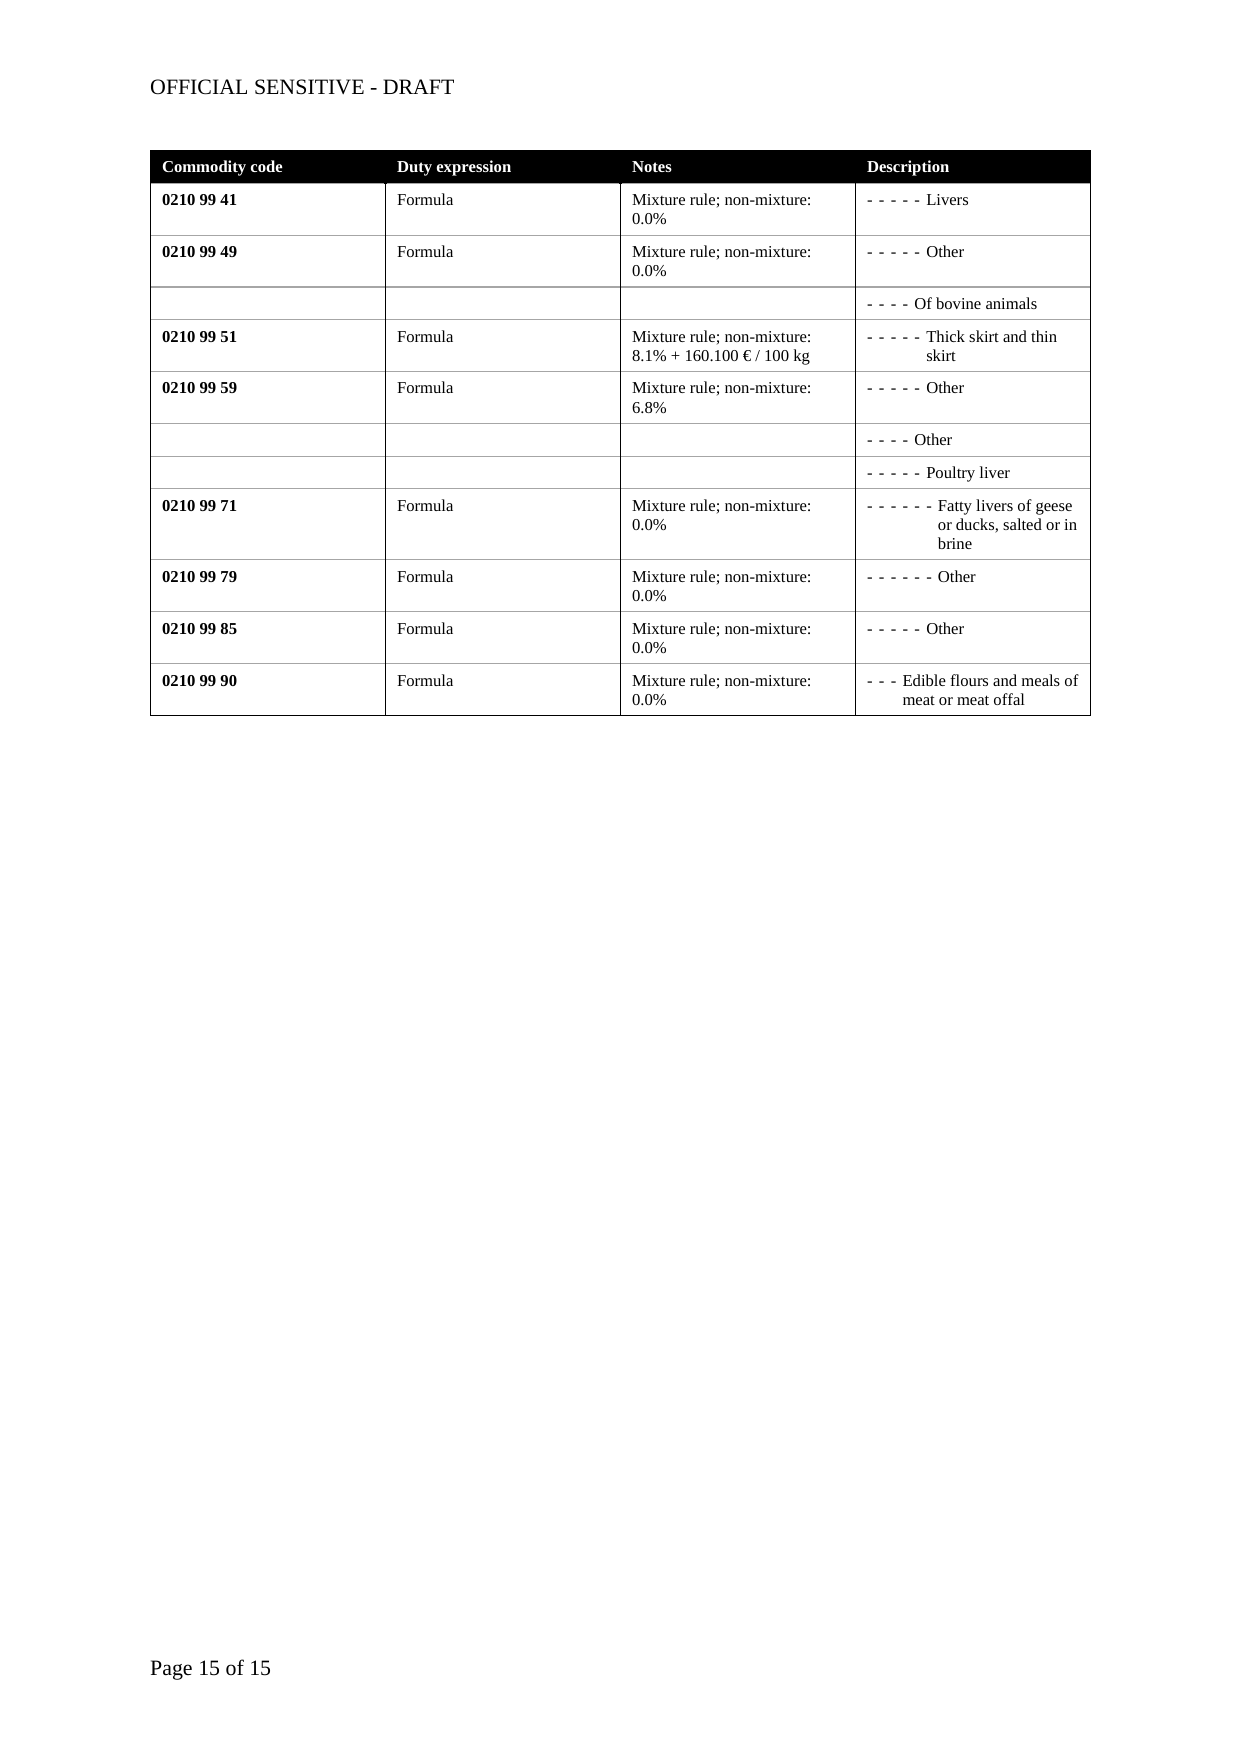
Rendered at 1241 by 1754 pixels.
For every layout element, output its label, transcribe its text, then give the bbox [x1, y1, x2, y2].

table_cell - - - - Of bovine animals [856, 288, 1090, 319]
table_cell - - - - - Livers [856, 184, 1090, 234]
table_cell Formula [386, 489, 620, 559]
table_cell [386, 288, 620, 319]
table_header Description [856, 151, 1090, 183]
table_cell - - - - - Thick skirt and thin skirt [856, 320, 1090, 371]
table_cell Mixture rule; non-mixture: 6.8% [621, 372, 855, 423]
table_cell [386, 424, 620, 456]
table_cell - - - - - Other [856, 236, 1090, 286]
table_cell Mixture rule; non-mixture: 0.0% [621, 184, 855, 234]
table_cell Mixture rule; non-mixture: 0.0% [621, 664, 855, 715]
table_cell [621, 288, 855, 319]
table_cell Mixture rule; non-mixture: 8.1% + 160.100 € / 100 kg [621, 320, 855, 371]
table_cell Formula [386, 612, 620, 663]
table_cell - - - - - Poultry liver [856, 457, 1090, 488]
table_cell 0210 99 71 [151, 489, 385, 559]
table_cell - - - - - Other [856, 372, 1090, 423]
table_cell 0210 99 85 [151, 612, 385, 663]
table_cell Formula [386, 320, 620, 371]
table_cell Formula [386, 372, 620, 423]
table_header Notes [622, 151, 856, 183]
table_cell [386, 457, 620, 488]
table_cell Formula [386, 236, 620, 286]
table_cell [151, 424, 385, 456]
table_cell Mixture rule; non-mixture: 0.0% [621, 236, 855, 286]
table_cell Mixture rule; non-mixture: 0.0% [621, 560, 855, 611]
table_header Duty expression [387, 151, 619, 183]
table_cell 0210 99 59 [151, 372, 385, 423]
table_cell [621, 424, 855, 456]
table_cell [621, 457, 855, 488]
table_cell 0210 99 79 [151, 560, 385, 611]
table_cell Formula [386, 560, 620, 611]
table_header Commodity code [151, 151, 384, 183]
table_cell 0210 99 49 [151, 236, 385, 286]
table_cell 0210 99 51 [151, 320, 385, 371]
table_cell 0210 99 41 [151, 184, 385, 234]
table_cell - - - Edible flours and meals of meat or meat offal [856, 664, 1090, 715]
table_cell - - - - - Other [856, 612, 1090, 663]
table_cell - - - - - - Fatty livers of geese or ducks, salted or in brine [856, 489, 1090, 559]
table_cell [151, 288, 385, 319]
table_cell Formula [386, 664, 620, 715]
table_cell Mixture rule; non-mixture: 0.0% [621, 489, 855, 559]
table_cell Formula [386, 184, 620, 234]
table_cell [151, 457, 385, 488]
table_cell 0210 99 90 [151, 664, 385, 715]
table_cell - - - - - - Other [856, 560, 1090, 611]
table_cell Mixture rule; non-mixture: 0.0% [621, 612, 855, 663]
table_cell - - - - Other [856, 424, 1090, 456]
